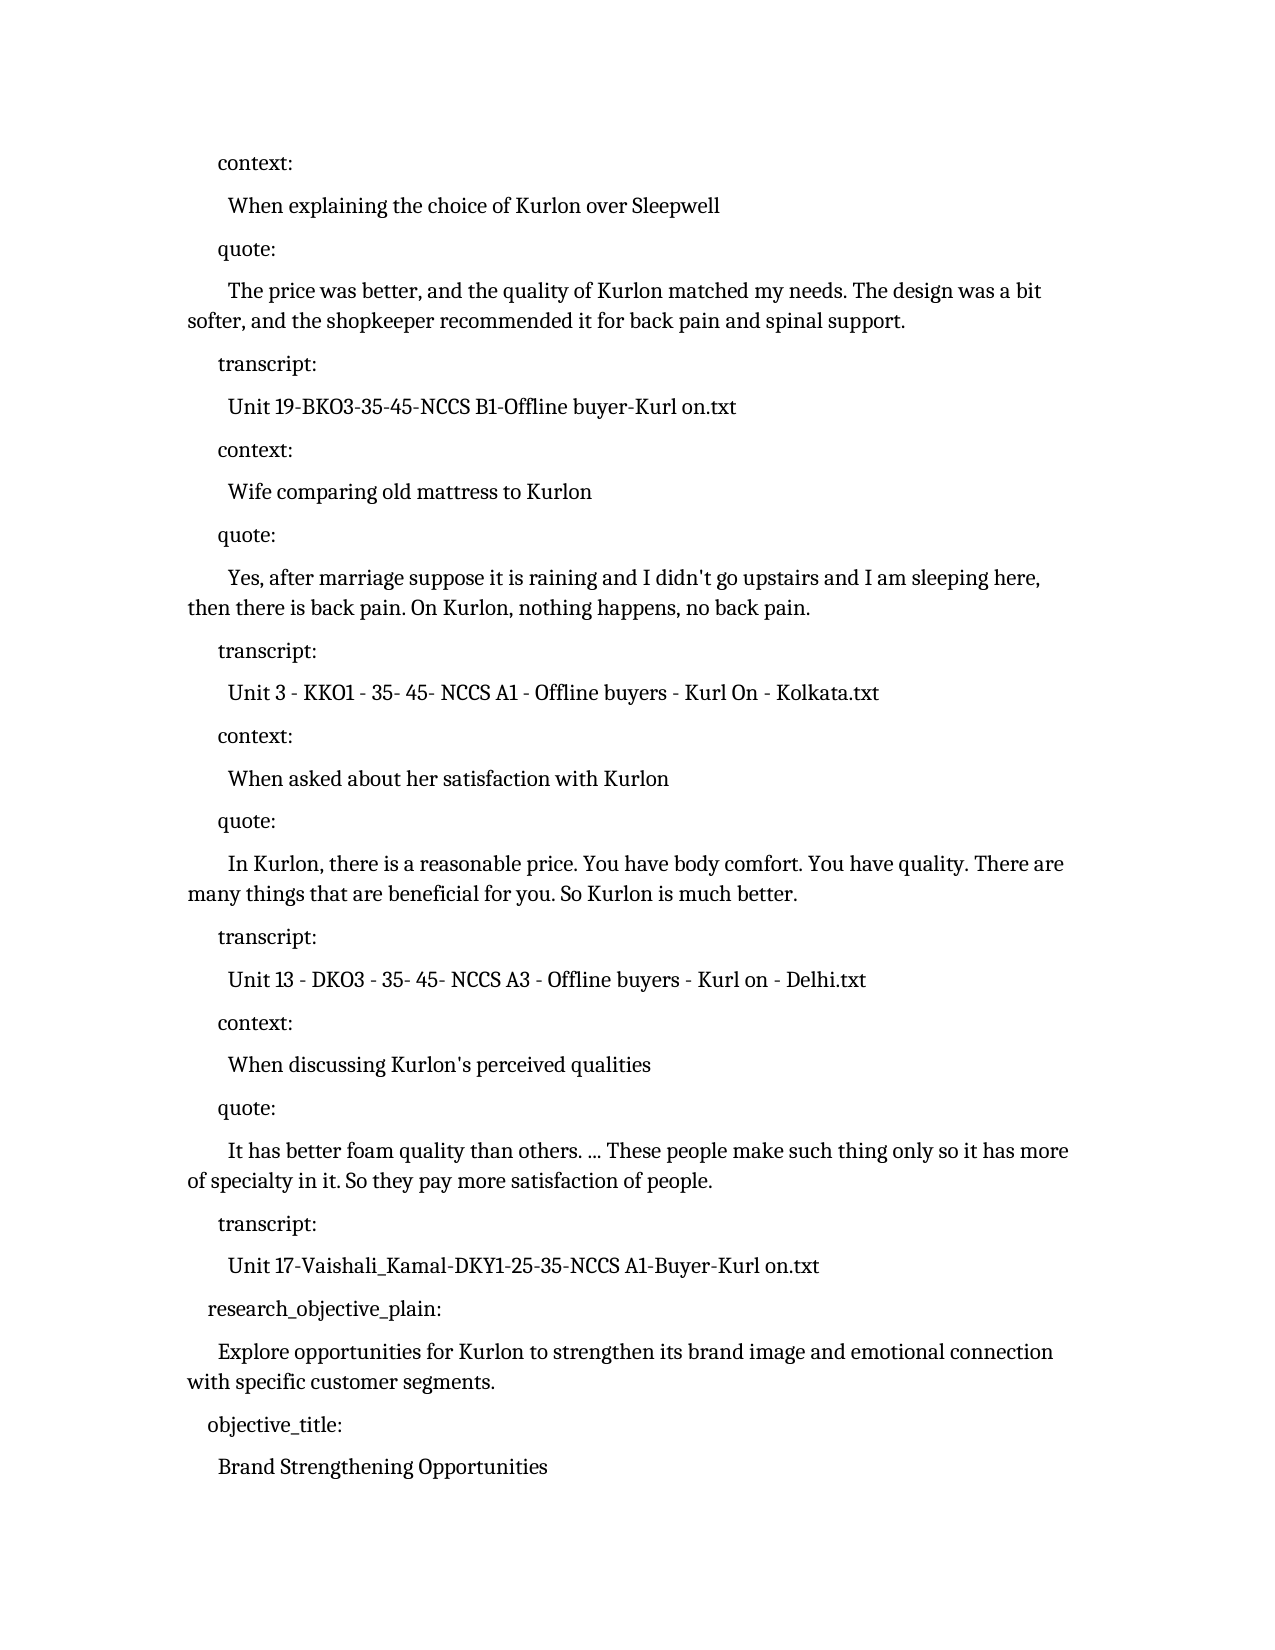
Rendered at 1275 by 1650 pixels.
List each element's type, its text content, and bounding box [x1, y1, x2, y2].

text transcript: [187, 351, 1087, 377]
text Unit 17-Vaishali_Kamal-DKY1-25-35-NCCS A1-Buyer-Kurl on.txt [187, 1253, 1087, 1279]
text transcript: [187, 1210, 1087, 1237]
text The price was better, and the quality of Kurlon matched my needs. The design was a bit softer, and the shopkeeper recommended it for back pain and spinal support. [187, 278, 1087, 335]
text Unit 3 - KKO1 - 35- 45- NCCS A1 - Offline buyers - Kurl On - Kolkata.txt [187, 680, 1087, 707]
text quote: [187, 1095, 1087, 1121]
text Unit 13 - DKO3 - 35- 45- NCCS A3 - Offline buyers - Kurl on - Delhi.txt [187, 967, 1087, 993]
text context: [187, 1009, 1087, 1036]
text In Kurlon, there is a reasonable price. You have body comfort. You have quality. There are many things that are beneficial for you. So Kurlon is much better. [187, 851, 1087, 908]
text transcript: [187, 924, 1087, 950]
text context: [187, 436, 1087, 463]
text Brand Strengthening Opportunities [187, 1454, 1087, 1481]
text Explore opportunities for Kurlon to strengthen its brand image and emotional connection with specific customer segments. [187, 1338, 1087, 1395]
text Unit 19-BKO3-35-45-NCCS B1-Offline buyer-Kurl on.txt [187, 394, 1087, 420]
text Yes, after marriage suppose it is raining and I didn't go upstairs and I am sleeping here, then there is back pain. On Kurlon, nothing happens, no back pain. [187, 564, 1087, 621]
text When discussing Kurlon's perceived qualities [187, 1052, 1087, 1078]
text context: [187, 723, 1087, 749]
text context: [187, 150, 1087, 176]
text quote: [187, 808, 1087, 835]
text quote: [187, 522, 1087, 548]
text Wife comparing old mattress to Kurlon [187, 479, 1087, 506]
text objective_title: [187, 1411, 1087, 1438]
text transcript: [187, 637, 1087, 664]
text When explaining the choice of Kurlon over Sleepwell [187, 193, 1087, 219]
text It has better foam quality than others. ... These people make such thing only so it has more of specialty in it. So they pay more satisfaction of people. [187, 1137, 1087, 1194]
text quote: [187, 235, 1087, 262]
text research_objective_plain: [187, 1296, 1087, 1322]
text When asked about her satisfaction with Kurlon [187, 766, 1087, 792]
